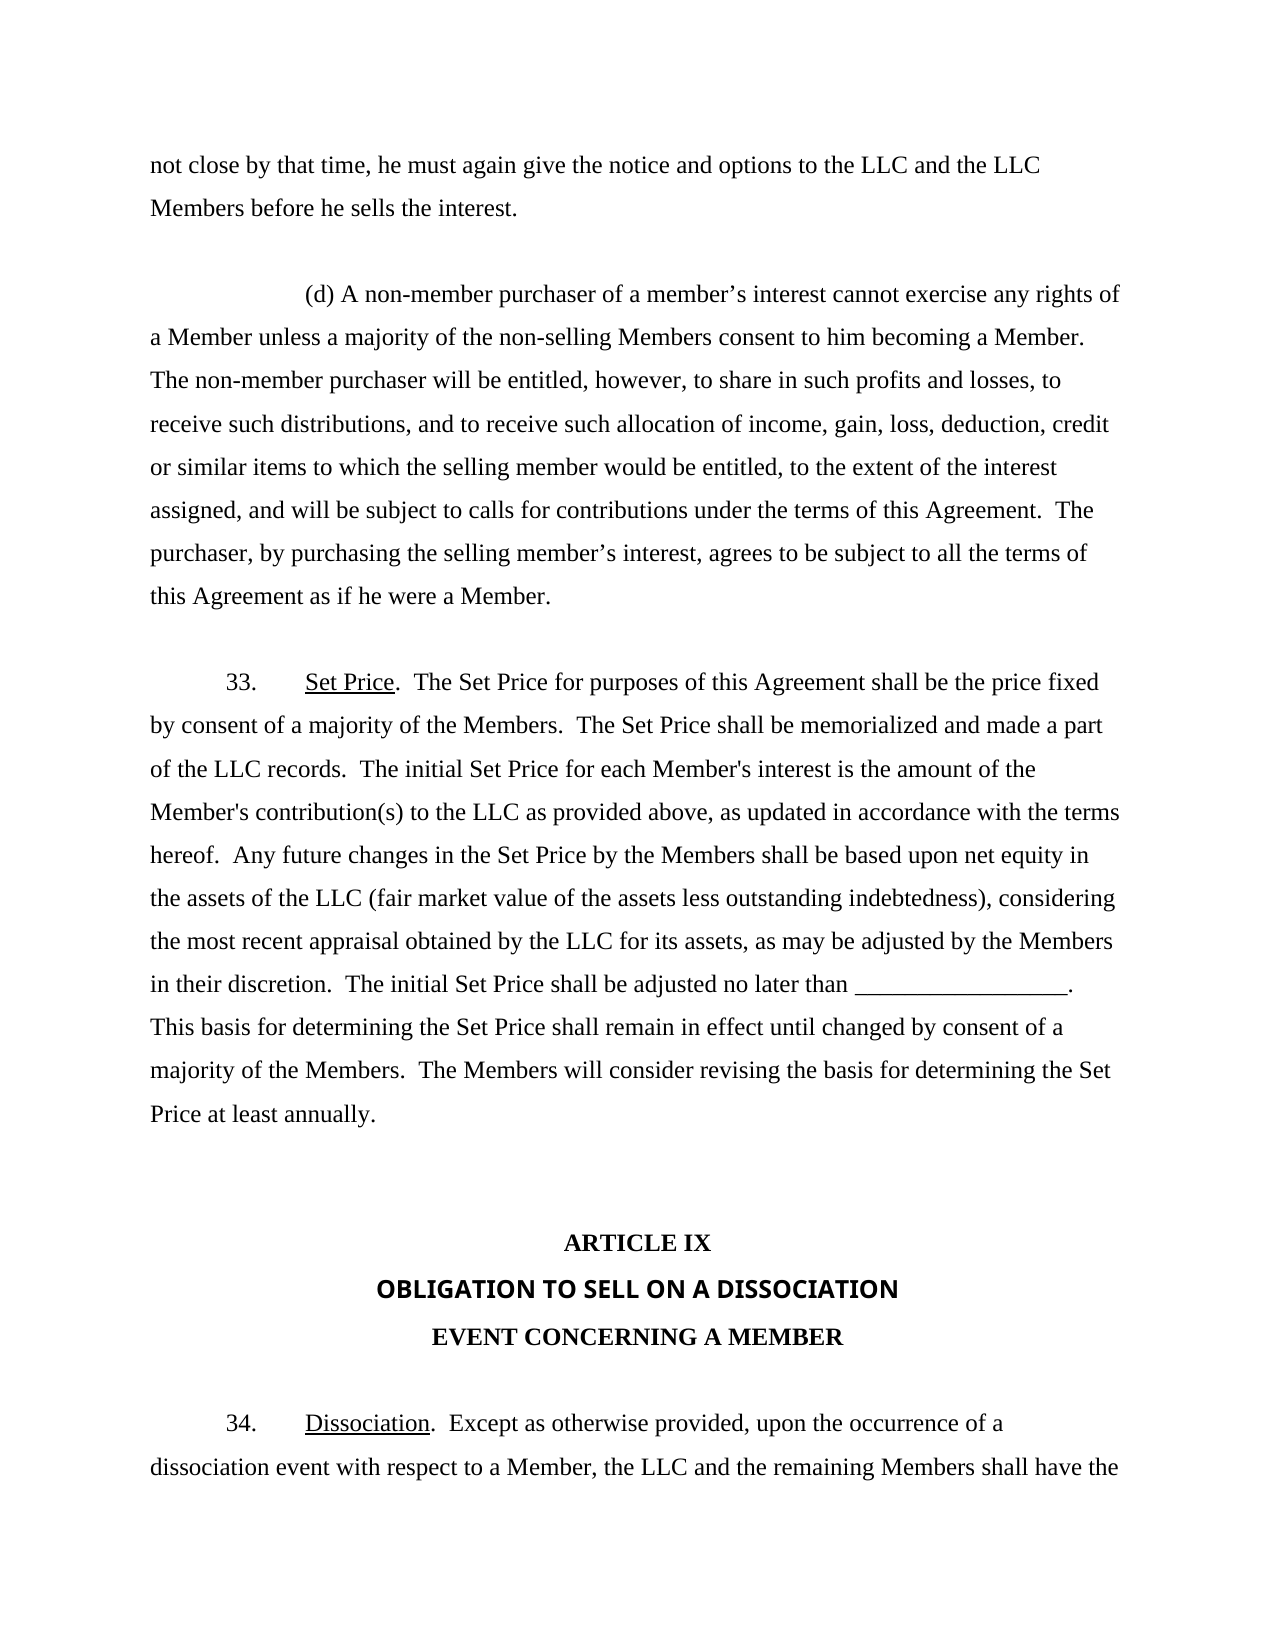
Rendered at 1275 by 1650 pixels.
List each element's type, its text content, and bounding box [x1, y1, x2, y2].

text 33. Set Price. The Set Price for purposes of this Agreement shall be the price fixed by consent of a majority of the Members. The Set Price shall be memorialized and made a part of the LLC records. The initial Set Price for each Member's interest is the amount of the Member's contribution(s) to the LLC as provided above, as updated in accordance with the terms hereof. Any future changes in the Set Price by the Members shall be based upon net equity in the assets of the LLC (fair market value of the assets less outstanding indebtedness), considering the most recent appraisal obtained by the LLC for its assets, as may be adjusted by the Members in their discretion. The initial Set Price shall be adjusted no later than _________________. This basis for determining the Set Price shall remain in effect until changed by consent of a majority of the Members. The Members will consider revising the basis for determining the Set Price at least annually. [150, 667, 1125, 1127]
subtitle OBLIGATION TO SELL ON A DISSOCIATION [150, 1271, 1125, 1305]
text (d) A non-member purchaser of a member’s interest cannot exercise any rights of a Member unless a majority of the non-selling Members consent to him becoming a Member. The non-member purchaser will be entitled, however, to share in such profits and losses, to receive such distributions, and to receive such allocation of income, gain, loss, deduction, credit or similar items to which the selling member would be entitled, to the extent of the interest assigned, and will be subject to calls for contributions under the terms of this Agreement. The purchaser, by purchasing the selling member’s interest, agrees to be subject to all the terms of this Agreement as if he were a Member. [150, 279, 1125, 610]
text EVENT CONCERNING A MEMBER [150, 1322, 1125, 1351]
text ARTICLE IX [150, 1228, 1125, 1257]
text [150, 150, 1125, 222]
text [150, 1408, 1125, 1480]
